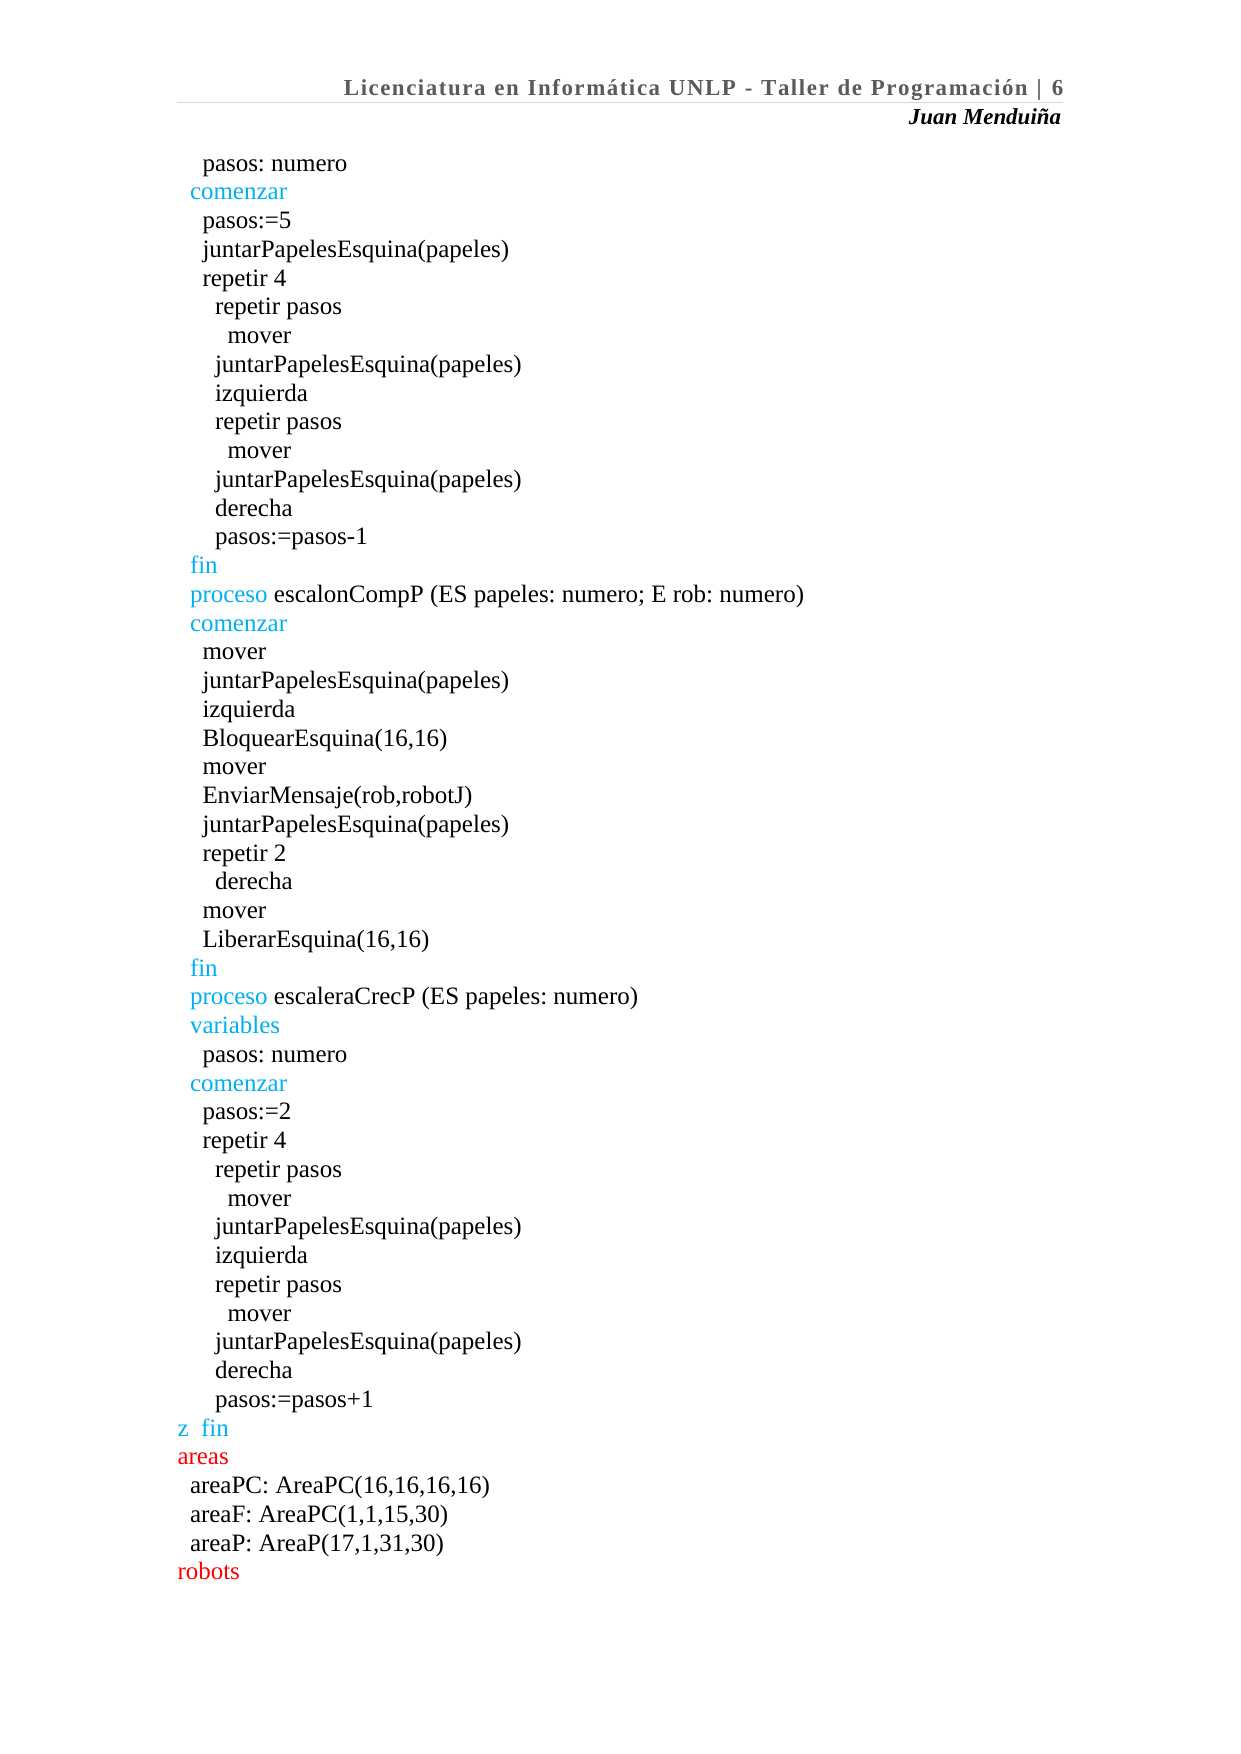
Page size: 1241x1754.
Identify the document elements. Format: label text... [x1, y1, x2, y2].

text proceso escalonCompP (ES papeles: numero; E rob: numero) [177, 579, 1063, 608]
text variables [177, 1010, 1063, 1039]
text repetir pasos [177, 406, 1063, 435]
text juntarPapelesEsquina(papeles) [177, 234, 1063, 263]
text mover [177, 895, 1063, 924]
text repetir pasos [177, 291, 1063, 320]
text LiberarEsquina(16,16) [177, 924, 1063, 953]
text comenzar [177, 608, 1063, 636]
text EnviarMensaje(rob,robotJ) [177, 780, 1063, 809]
text juntarPapelesEsquina(papeles) [177, 1326, 1063, 1355]
text robots [177, 1556, 1063, 1585]
text pasos: numero [177, 1039, 1063, 1068]
text repetir 2 [177, 838, 1063, 866]
text mover [177, 435, 1063, 464]
text repetir pasos [177, 1269, 1063, 1298]
text juntarPapelesEsquina(papeles) [177, 349, 1063, 378]
text mover [177, 751, 1063, 780]
text pasos: numero [177, 148, 1063, 176]
text derecha [177, 1355, 1063, 1384]
text areaPC: AreaPC(16,16,16,16) [177, 1470, 1063, 1499]
text comenzar [177, 1068, 1063, 1096]
text derecha [177, 866, 1063, 895]
text juntarPapelesEsquina(papeles) [177, 809, 1063, 838]
text fin [177, 550, 1063, 579]
text pasos:=pasos-1 [177, 521, 1063, 550]
text juntarPapelesEsquina(papeles) [177, 1211, 1063, 1240]
text juntarPapelesEsquina(papeles) [177, 665, 1063, 694]
text areas [177, 1441, 1063, 1470]
text izquierda [177, 1240, 1063, 1269]
text mover [177, 320, 1063, 349]
text areaP: AreaP(17,1,31,30) [177, 1528, 1063, 1556]
text juntarPapelesEsquina(papeles) [177, 464, 1063, 493]
text comenzar [177, 176, 1063, 205]
text repetir pasos [177, 1154, 1063, 1183]
text proceso escaleraCrecP (ES papeles: numero) [177, 981, 1063, 1010]
text repetir 4 [177, 1125, 1063, 1154]
text z fin [177, 1413, 1063, 1441]
text areaF: AreaPC(1,1,15,30) [177, 1499, 1063, 1528]
text pasos:=pasos+1 [177, 1384, 1063, 1413]
text izquierda [177, 694, 1063, 723]
text BloquearEsquina(16,16) [177, 723, 1063, 751]
text mover [177, 636, 1063, 665]
text pasos:=5 [177, 205, 1063, 234]
text derecha [177, 493, 1063, 521]
text izquierda [177, 378, 1063, 406]
text fin [177, 953, 1063, 981]
text mover [177, 1298, 1063, 1326]
text pasos:=2 [177, 1096, 1063, 1125]
text repetir 4 [177, 263, 1063, 291]
text mover [177, 1183, 1063, 1211]
